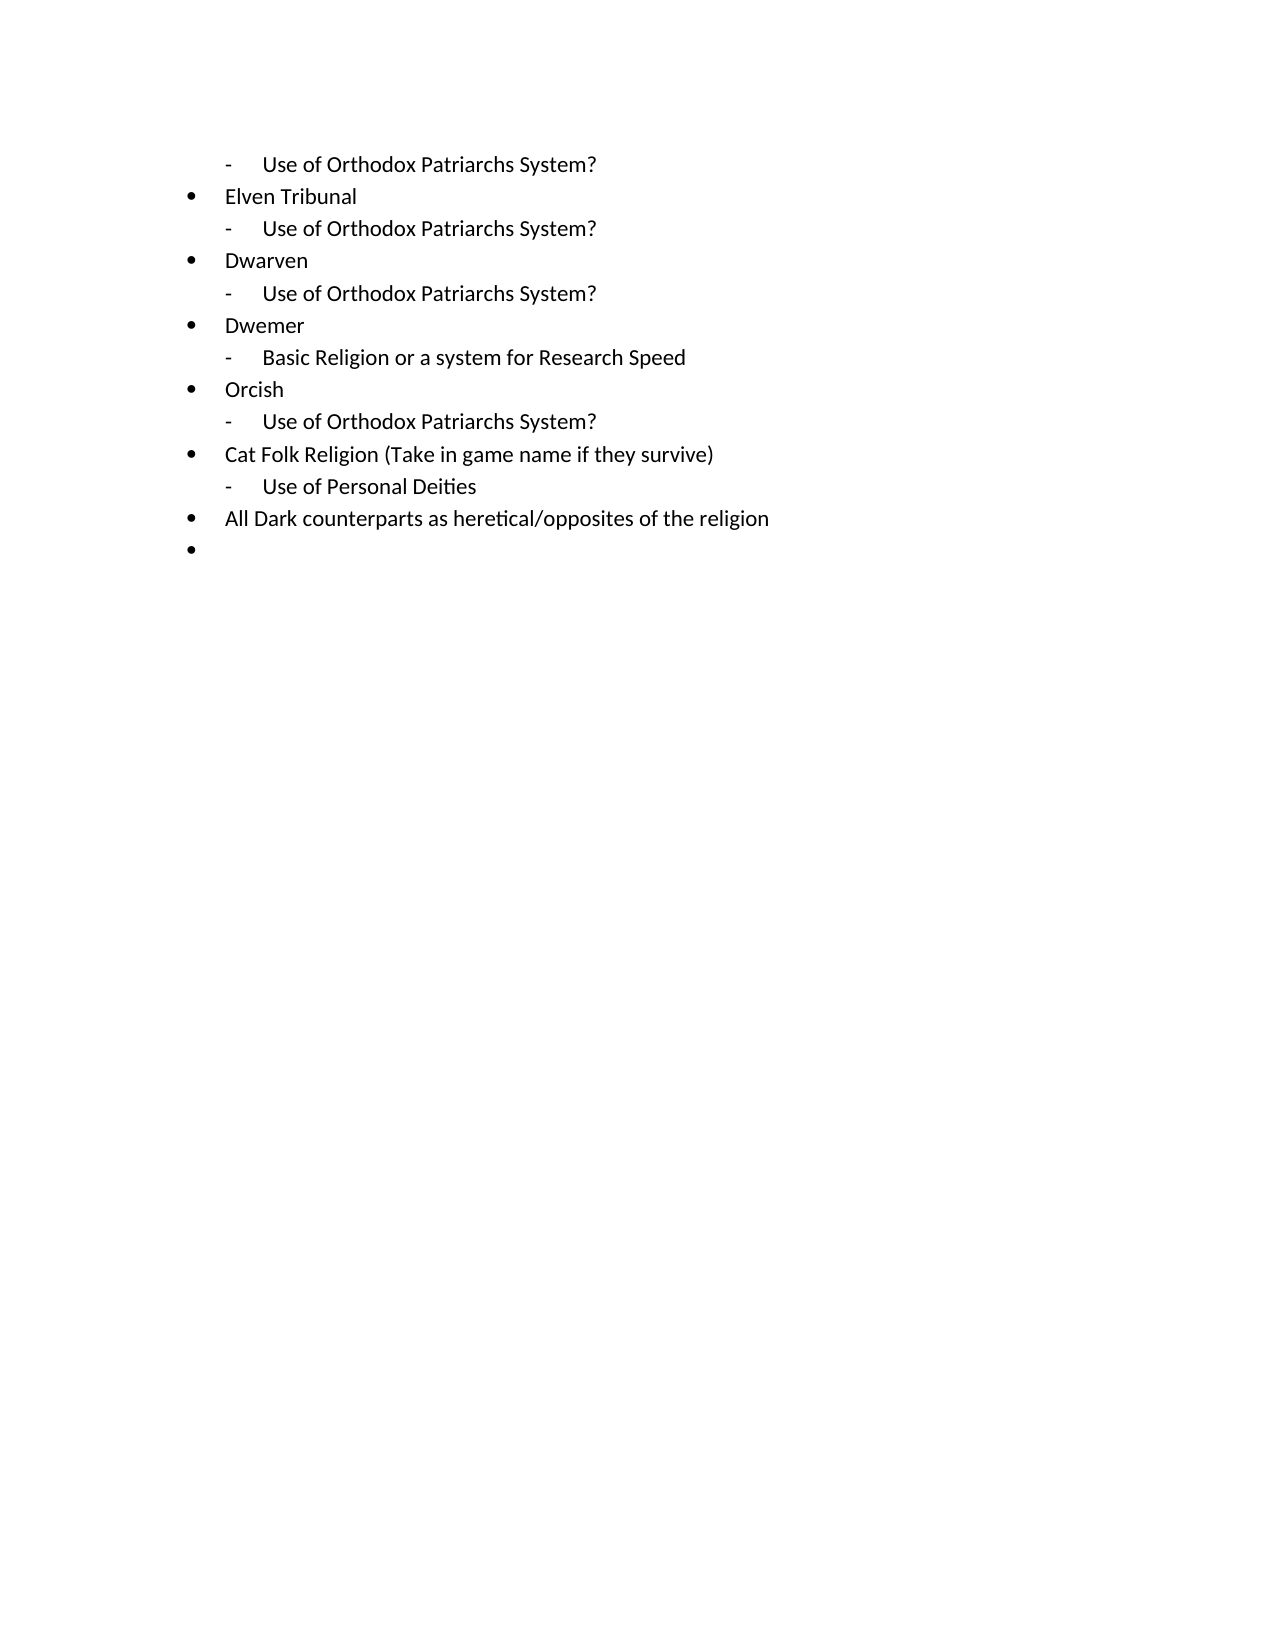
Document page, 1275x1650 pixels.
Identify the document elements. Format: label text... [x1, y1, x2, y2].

list Elven Tribunal [187, 182, 1125, 210]
list Cat Folk Religion (Take in game name if they survive) [187, 440, 1125, 468]
list Use of Orthodox Patriarchs System? [225, 214, 1125, 242]
list Use of Orthodox Patriarchs System? [225, 279, 1125, 307]
list Use of Orthodox Patriarchs System? [225, 407, 1125, 436]
list All Dark counterparts as heretical/opposites of the religion [187, 504, 1125, 532]
list Basic Religion or a system for Research Speed [225, 343, 1125, 371]
list Use of Personal Deities [225, 472, 1125, 500]
list Dwarven [187, 247, 1125, 274]
list Dwemer [187, 311, 1125, 339]
list Orcish [187, 375, 1125, 403]
list Use of Orthodox Patriarchs System? [225, 150, 1125, 178]
